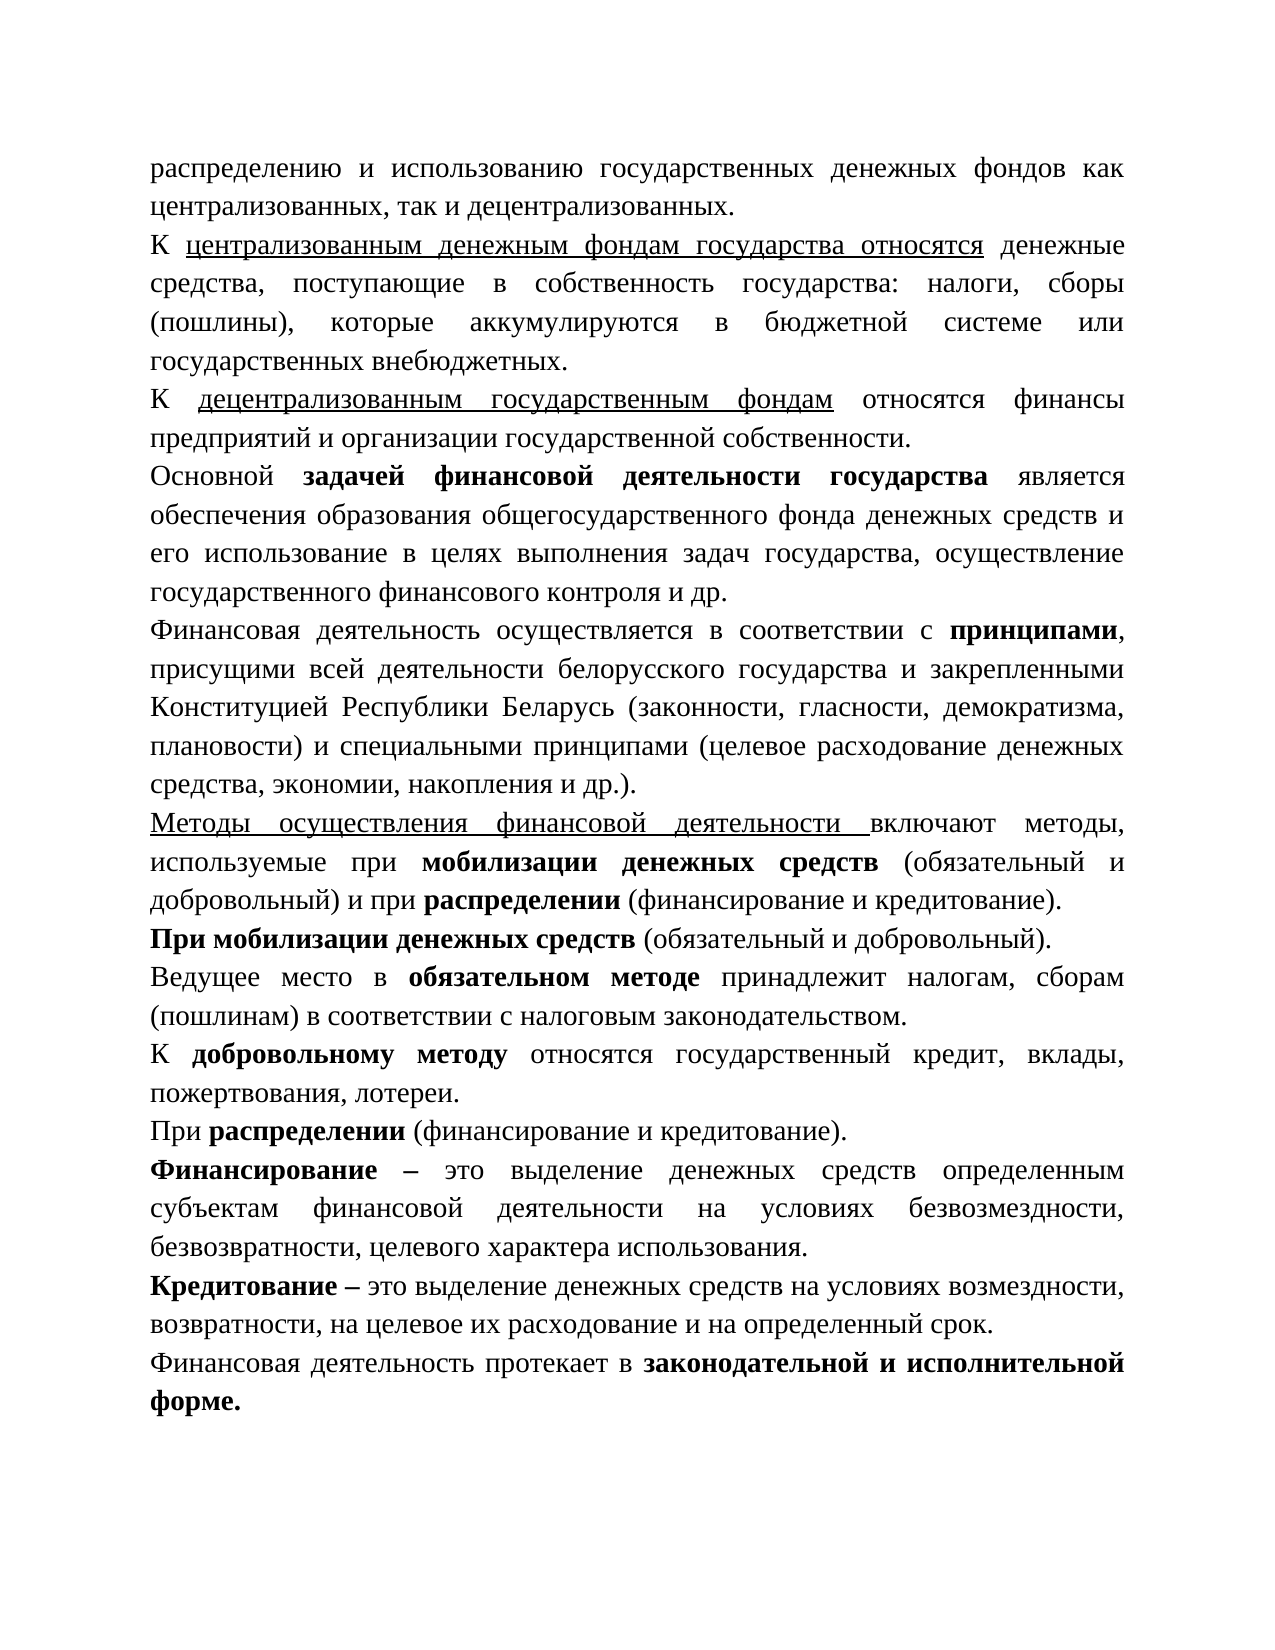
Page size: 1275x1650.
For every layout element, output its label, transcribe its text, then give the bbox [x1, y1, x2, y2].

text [150, 150, 1125, 222]
text При распределении (финансирование и кредитование). [150, 1113, 1125, 1147]
text При мобилизации денежных средств (обязательный и добровольный). [150, 921, 1125, 954]
text К централизованным денежным фондам государства относятся денежные средства, поступающие в собственность государства: налоги, сборы (пошлины), которые аккумулируются в бюджетной системе или государственных внебюджетных. [150, 227, 1125, 376]
text Методы осуществления финансовой деятельности включают методы, используемые при мобилизации денежных средств (обязательный и добровольный) и при распределении (финансирование и кредитование). [150, 805, 1125, 916]
text К добровольному методу относятся государственный кредит, вклады, пожертвования, лотереи. [150, 1036, 1125, 1108]
text Ведущее место в обязательном методе принадлежит налогам, сборам (пошлинам) в соответствии с налоговым законодательством. [150, 959, 1125, 1031]
text Финансовая деятельность протекает в законодательной и исполнительной форме. [150, 1345, 1125, 1417]
text Финансирование – это выделение денежных средств определенным субъектам финансовой деятельности на условиях безвозмездности, безвозвратности, целевого характера использования. [150, 1152, 1125, 1263]
text Кредитование – это выделение денежных средств на условиях возмездности, возвратности, на целевое их расходование и на определенный срок. [150, 1268, 1125, 1340]
text К децентрализованным государственным фондам относятся финансы предприятий и организации государственной собственности. [150, 381, 1125, 453]
text Основной задачей финансовой деятельности государства является обеспечения образования общегосударственного фонда денежных средств и его использование в целях выполнения задач государства, осуществление государственного финансового контроля и др. [150, 458, 1125, 607]
text Финансовая деятельность осуществляется в соответствии с принципами, присущими всей деятельности белорусского государства и закрепленными Конституцией Республики Беларусь (законности, гласности, демократизма, плановости) и специальными принципами (целевое расходование денежных средства, экономии, накопления и др.). [150, 612, 1125, 800]
